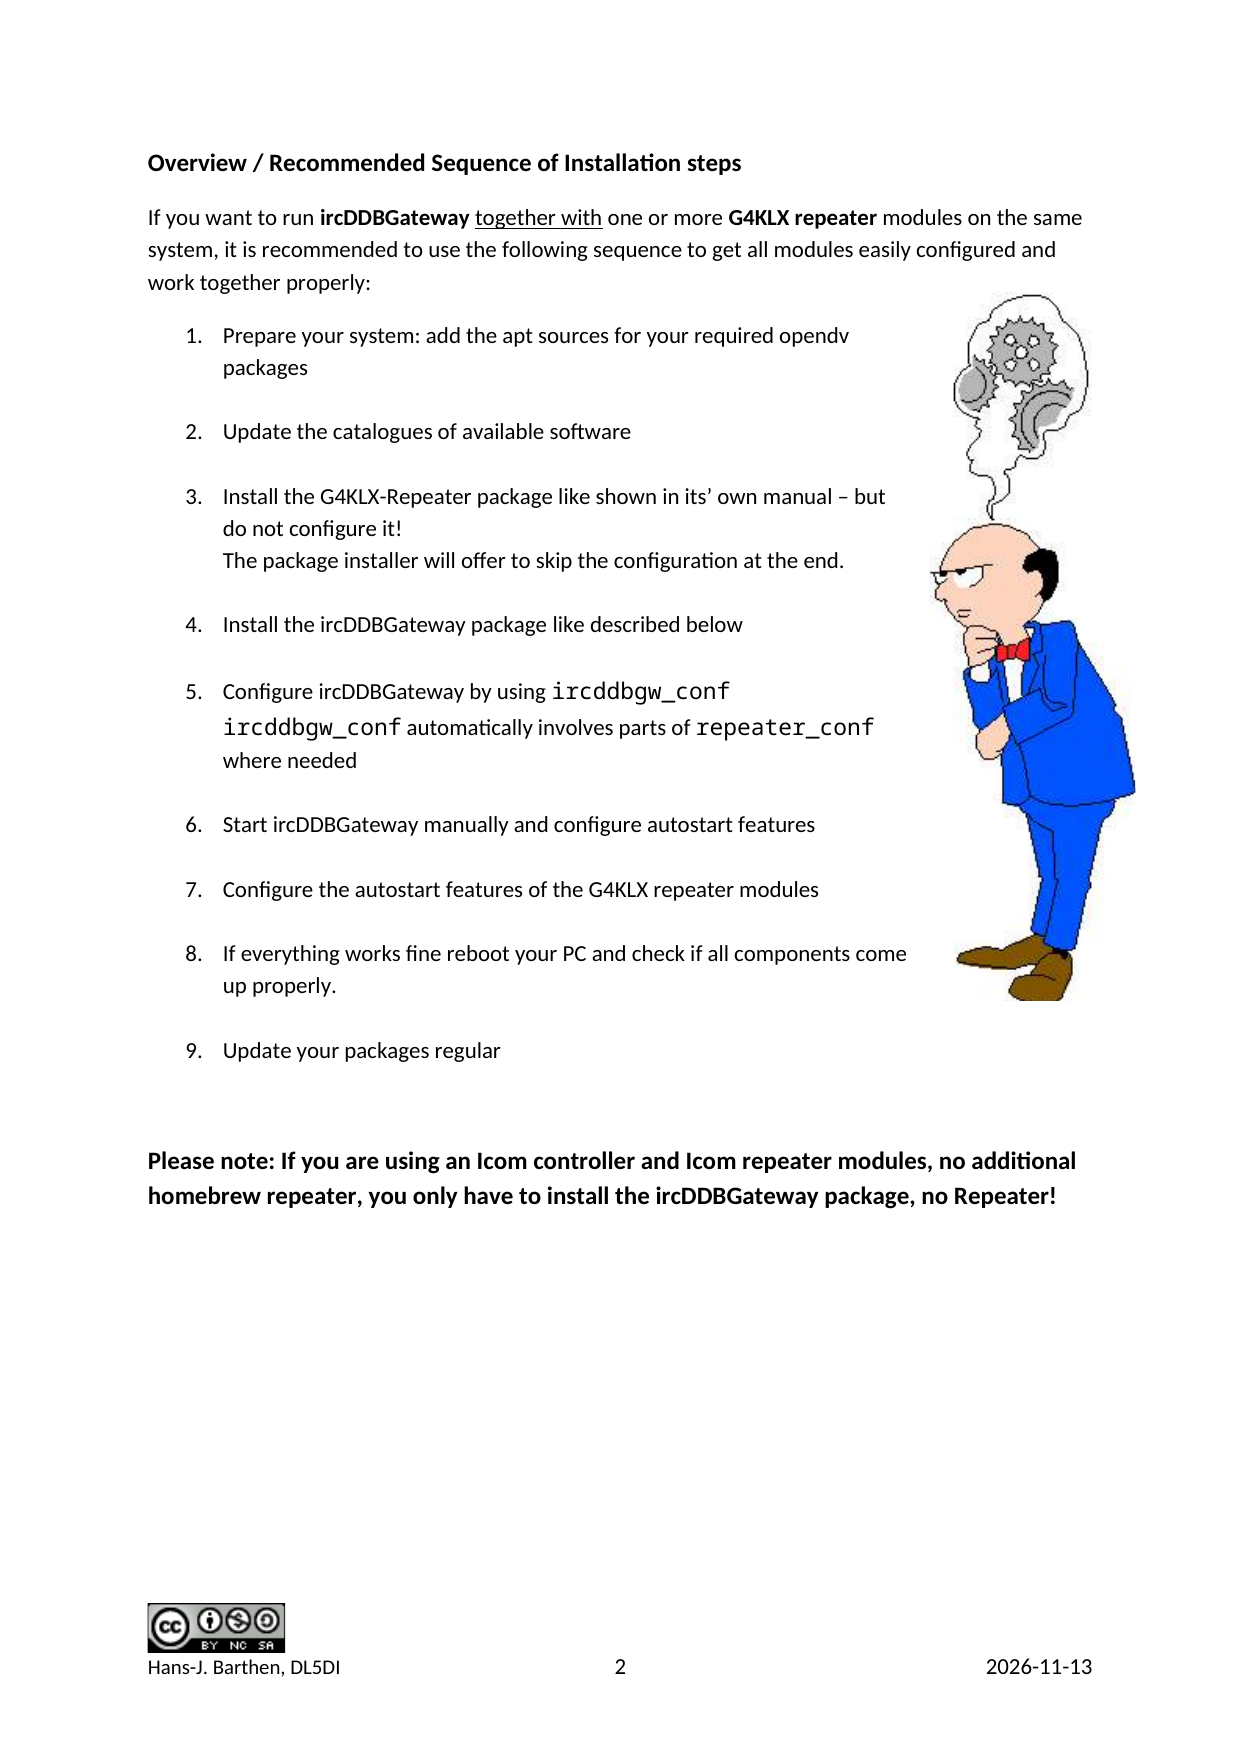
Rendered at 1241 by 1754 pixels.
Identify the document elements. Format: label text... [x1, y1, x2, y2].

text If you want to run ircDDBGateway together with one or more G4KLX repeater modules on the same system, it is recommended to use the following sequence to get all modules easily configured and work together properly: [148, 203, 1093, 296]
list Configure the autostart features of the G4KLX repeater modules [185, 875, 929, 935]
list Install the G4KLX-Repeater package like shown in its’ own manual – but do not configure it! The package installer will offer to skip the configuration at the end. [185, 482, 929, 606]
list Configure ircDDBGateway by using ircddbgw_conf ircddbgw_conf automatically involves parts of repeater_conf where needed [185, 675, 929, 806]
list Prepare your system: add the apt sources for your required opendv packages [185, 321, 929, 413]
list Install the ircDDBGateway package like described below [185, 611, 929, 671]
list Update your packages regular [185, 1036, 1093, 1064]
text Overview / Recommended Sequence of Installation steps [148, 148, 1093, 178]
list If everything works fine reboot your PC and check if all components come up properly. [185, 939, 1093, 1032]
list Start ircDDBGateway manually and configure autostart features [185, 811, 929, 871]
picture [929, 292, 1136, 1001]
text Please note: If you are using an Icom controller and Icom repeater modules, no additional homebrew repeater, you only have to install the ircDDBGateway package, no Repeater! [148, 1145, 1093, 1210]
list Update the catalogues of available software [185, 417, 929, 478]
picture [147, 1603, 286, 1653]
